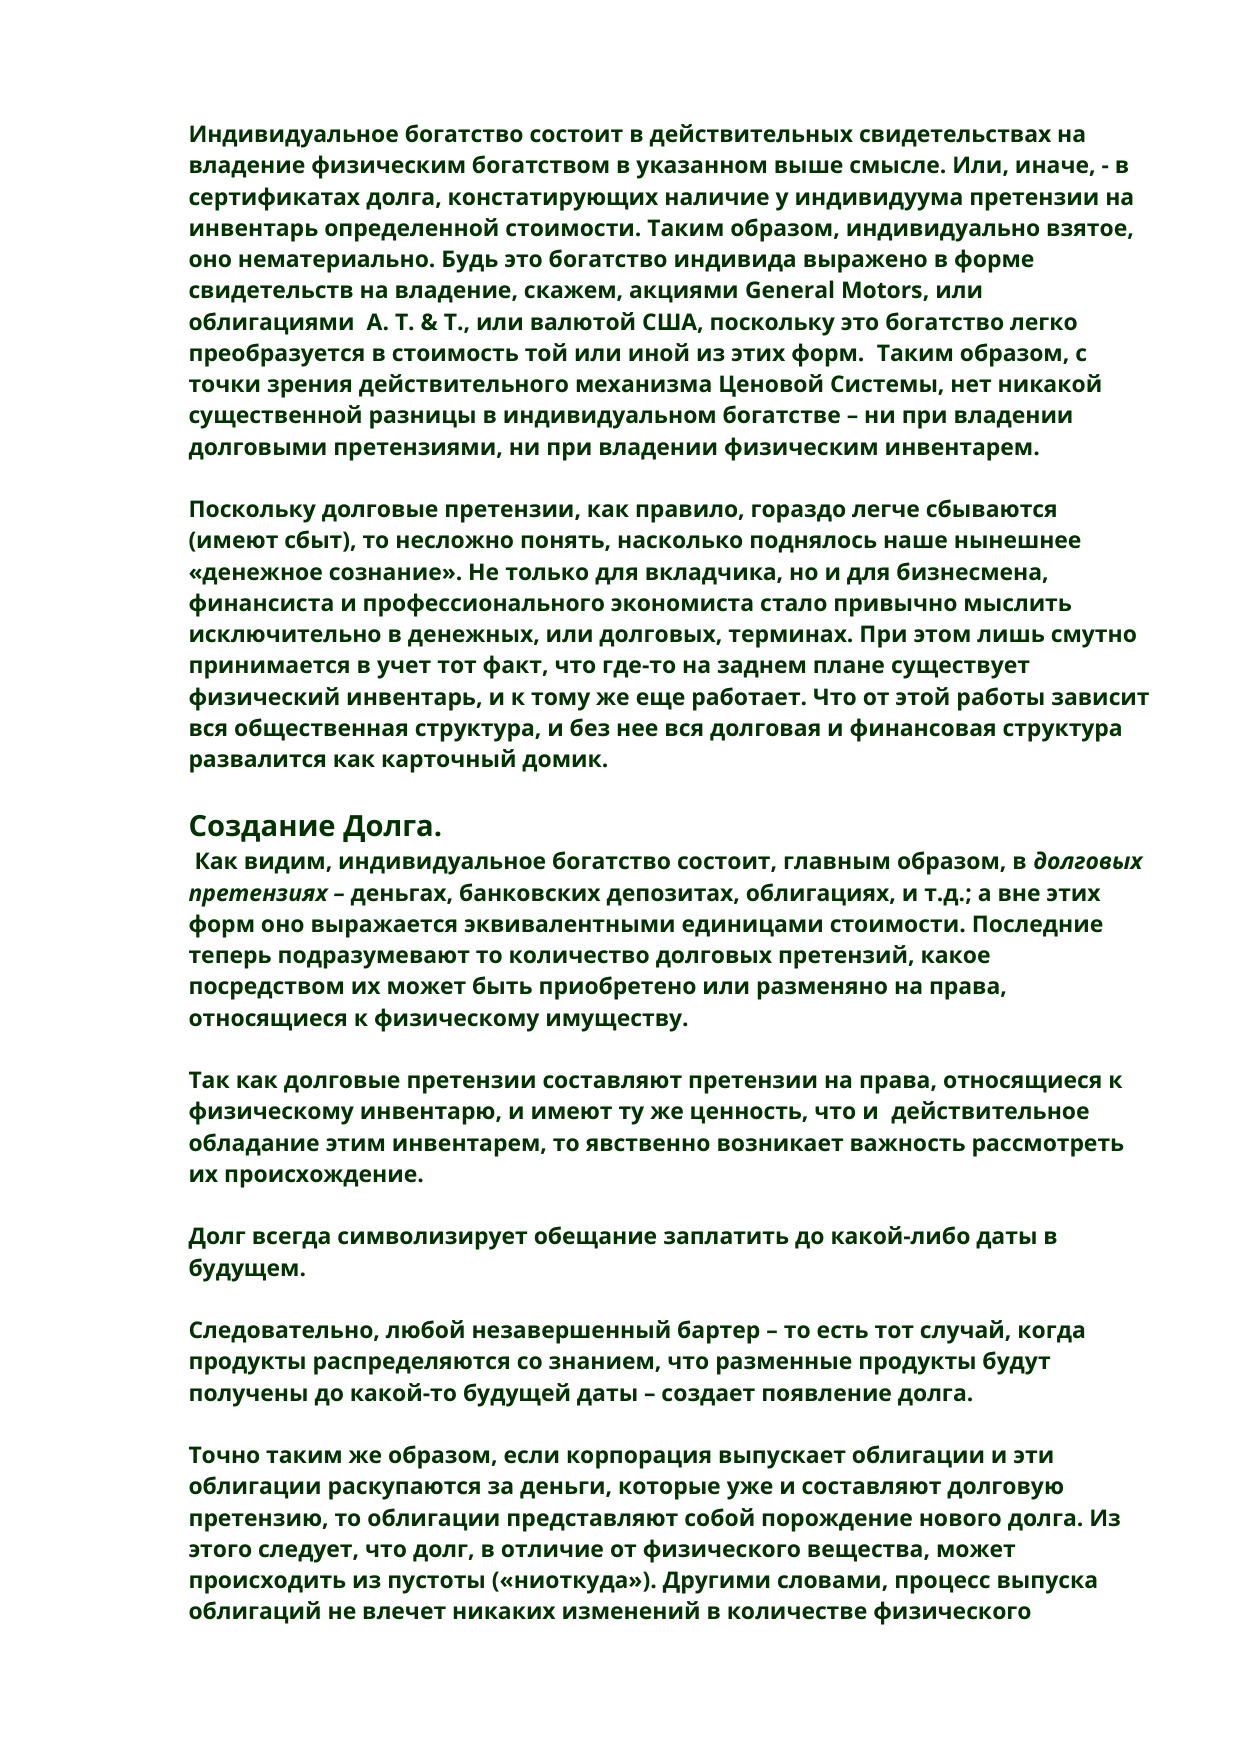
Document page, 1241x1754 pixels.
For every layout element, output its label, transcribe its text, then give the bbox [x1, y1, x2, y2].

text Так как долговые претензии составляют претензии на права, относящиеся к физическому инвентарю, и имеют ту же ценность, что и действительное обладание этим инвентарем, то явственно возникает важность рассмотреть их происхождение. [188, 1064, 1152, 1189]
text Как видим, индивидуальное богатство состоит, главным образом, в долговых претензиях – деньгах, банковских депозитах, облигациях, и т.д.; а вне этих форм оно выражается эквивалентными единицами стоимости. Последние теперь подразумевают то количество долговых претензий, какое посредством их может быть приобретено или разменяно на права, относящиеся к физическому имуществу. [188, 845, 1152, 1033]
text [188, 1439, 1152, 1627]
text Создание Долга. [188, 806, 1152, 845]
text Долг всегда символизирует обещание заплатить до какой-либо даты в будущем. [188, 1220, 1152, 1283]
text Поскольку долговые претензии, как правило, гораздо легче сбываются (имеют сбыт), то несложно понять, насколько поднялось наше нынешнее «денежное сознание». Не только для вкладчика, но и для бизнесмена, финансиста и профессионального экономиста стало привычно мыслить исключительно в денежных, или долговых, терминах. При этом лишь смутно принимается в учет тот факт, что где-то на заднем плане существует физический инвентарь, и к тому же еще работает. Что от этой работы зависит вся общественная структура, и без нее вся долговая и финансовая структура развалится как карточный домик. [188, 493, 1152, 774]
text Следовательно, любой незавершенный бартер – то есть тот случай, когда продукты распределяются со знанием, что разменные продукты будут получены до какой-то будущей даты – создает появление долга. [188, 1314, 1152, 1408]
text Индивидуальное богатство состоит в действительных свидетельствах на владение физическим богатством в указанном выше смысле. Или, иначе, - в сертификатах долга, констатирующих наличие у индивидуума претензии на инвентарь определенной стоимости. Таким образом, индивидуально взятое, оно нематериально. Будь это богатство индивида выражено в форме свидетельств на владение, скажем, акциями General Motors, или облигациями A. T. & T., или валютой США, поскольку это богатство легко преобразуется в стоимость той или иной из этих форм. Таким образом, с точки зрения действительного механизма Ценовой Системы, нет никакой существенной разницы в индивидуальном богатстве – ни при владении долговыми претензиями, ни при владении физическим инвентарем. [188, 118, 1152, 462]
